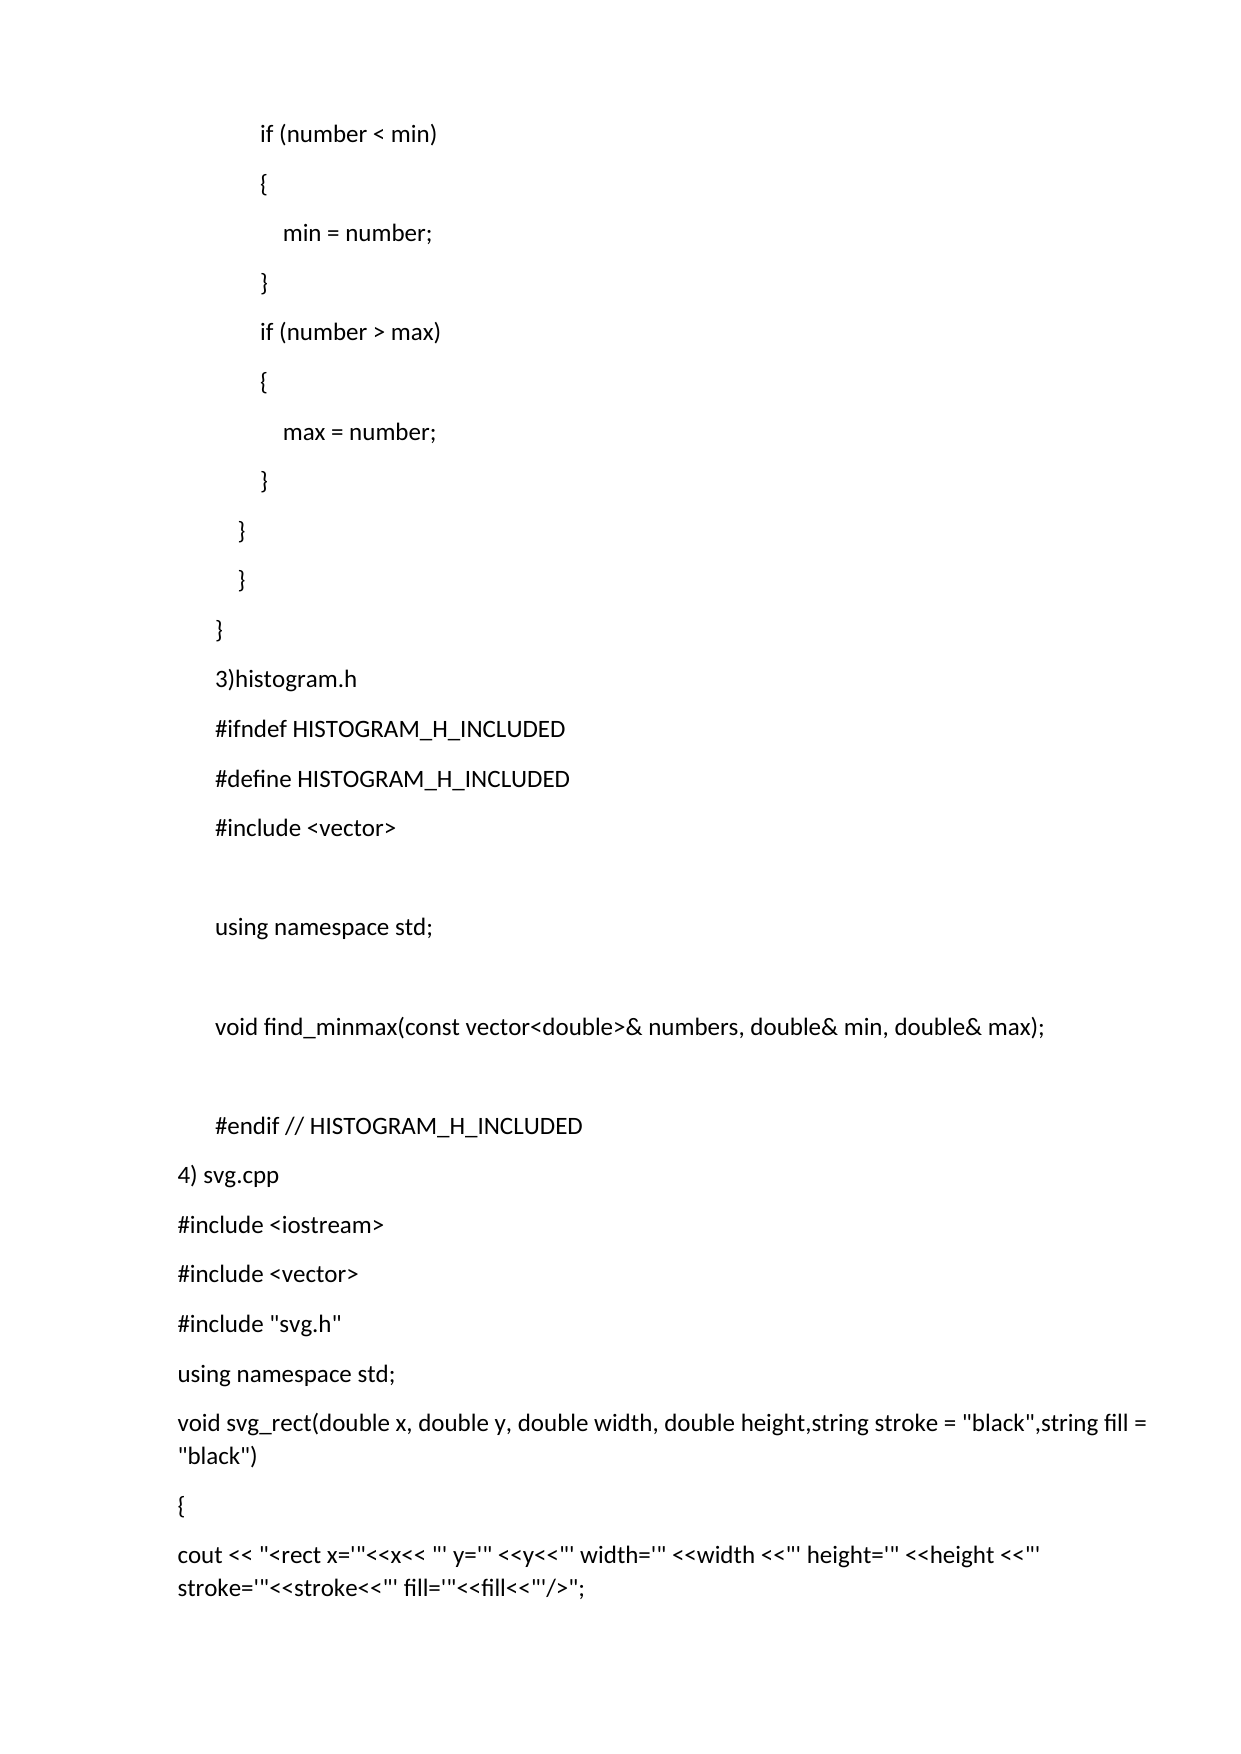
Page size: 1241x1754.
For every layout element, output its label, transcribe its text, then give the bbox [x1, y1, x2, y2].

text } [215, 564, 1152, 595]
text if (number > max) [215, 316, 1152, 347]
text 4) svg.cpp [177, 1159, 1152, 1190]
text void find_minmax(const vector<double>& numbers, double& min, double& max); [215, 1011, 1152, 1041]
text { [215, 366, 1152, 397]
text #ifndef HISTOGRAM_H_INCLUDED [215, 713, 1152, 744]
text 3)histogram.h [215, 663, 1152, 694]
text cout << "<rect x='"<<x<< "' y='" <<y<<"' width='" <<width <<"' height='" <<height <<"' stroke='"<<stroke<<"' fill='"<<fill<<"'/>"; [177, 1539, 1152, 1603]
text } [215, 614, 1152, 644]
text #include <vector> [215, 812, 1152, 843]
text } [215, 515, 1152, 545]
text #endif // HISTOGRAM_H_INCLUDED [215, 1110, 1152, 1140]
text min = number; [215, 217, 1152, 248]
text #define HISTOGRAM_H_INCLUDED [215, 763, 1152, 793]
text { [177, 1490, 1152, 1520]
text void svg_rect(double x, double y, double width, double height,string stroke = "black",string fill = "black") [177, 1407, 1152, 1471]
text #include <vector> [177, 1258, 1152, 1289]
text { [215, 168, 1152, 198]
text #include "svg.h" [177, 1308, 1152, 1339]
text max = number; [215, 416, 1152, 446]
text using namespace std; [177, 1358, 1152, 1388]
text } [215, 465, 1152, 496]
text if (number < min) [215, 118, 1152, 149]
text using namespace std; [215, 911, 1152, 942]
text #include <iostream> [177, 1209, 1152, 1239]
text } [215, 267, 1152, 297]
